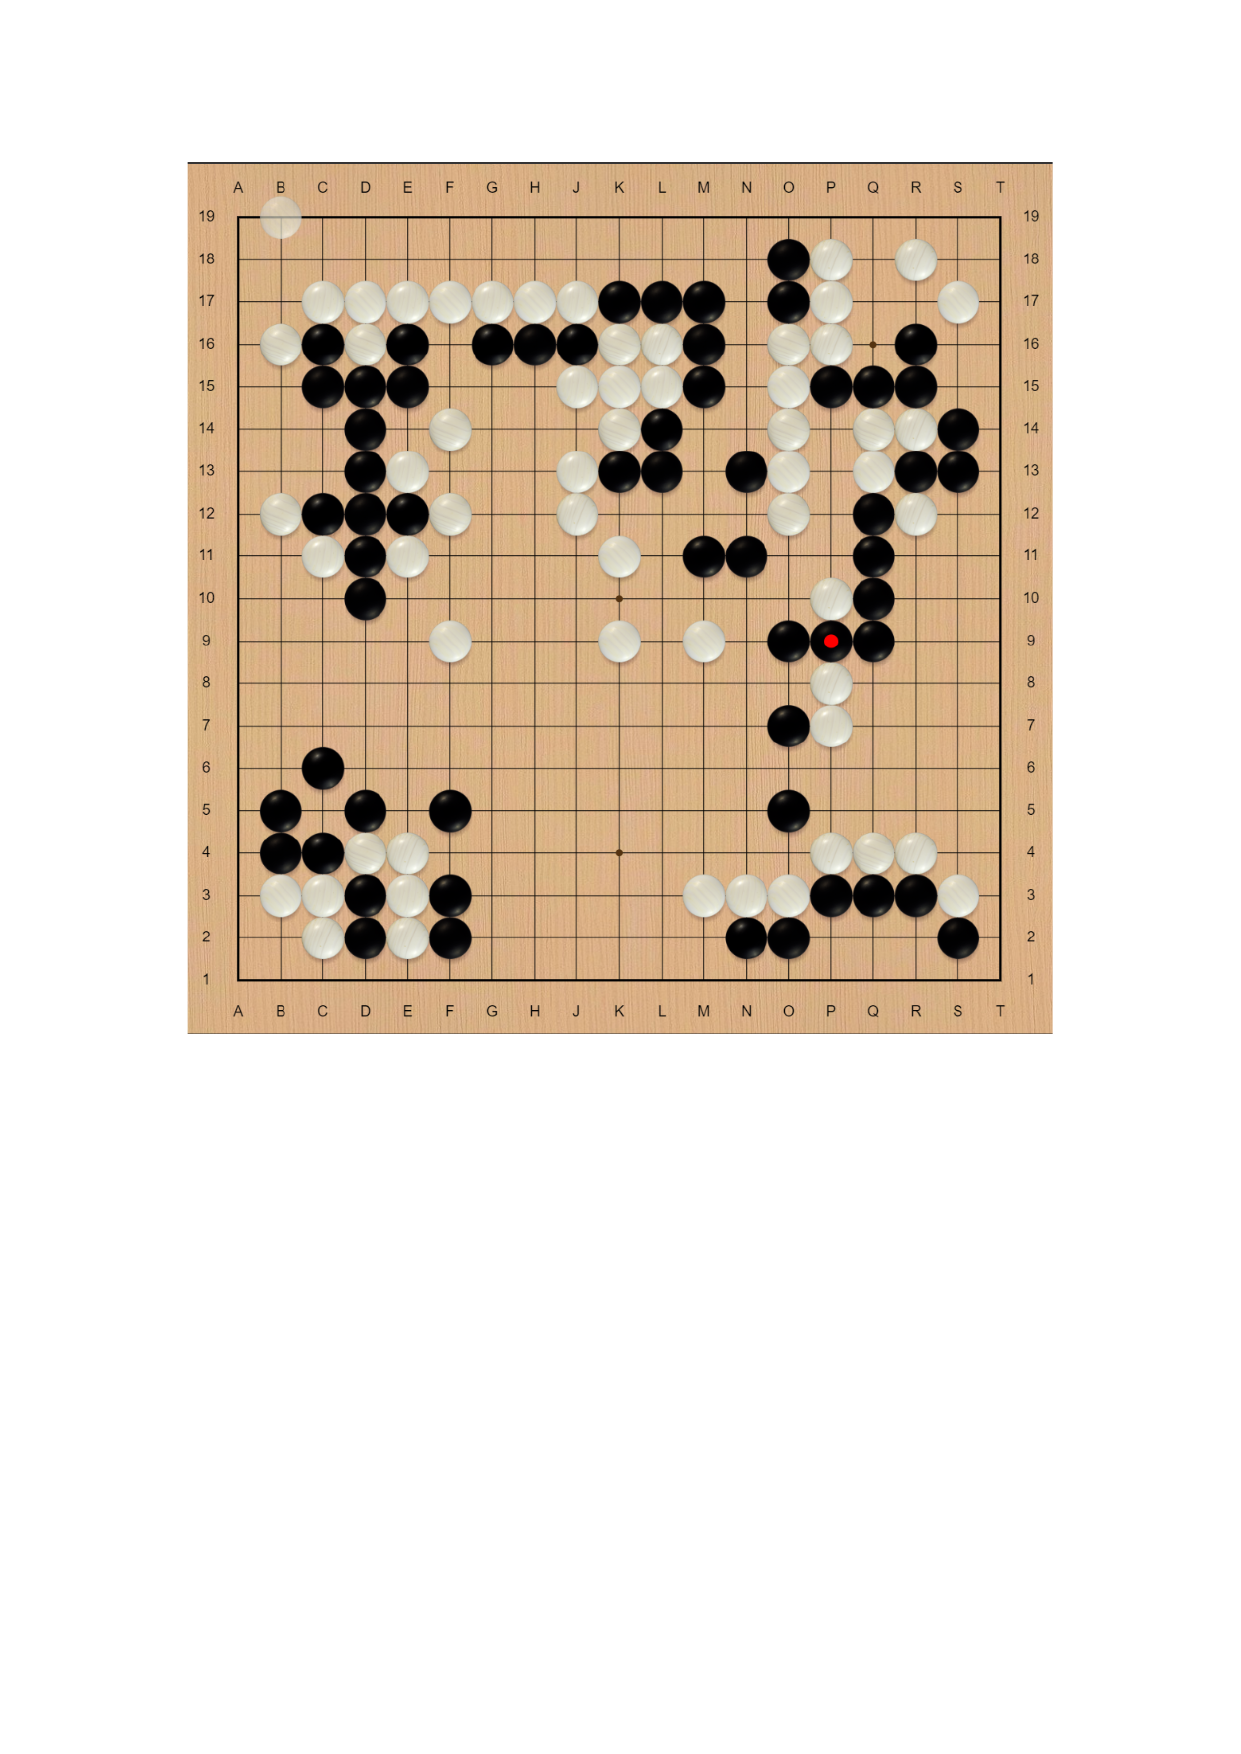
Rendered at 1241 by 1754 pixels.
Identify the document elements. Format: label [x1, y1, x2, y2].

picture [187, 162, 1053, 1034]
